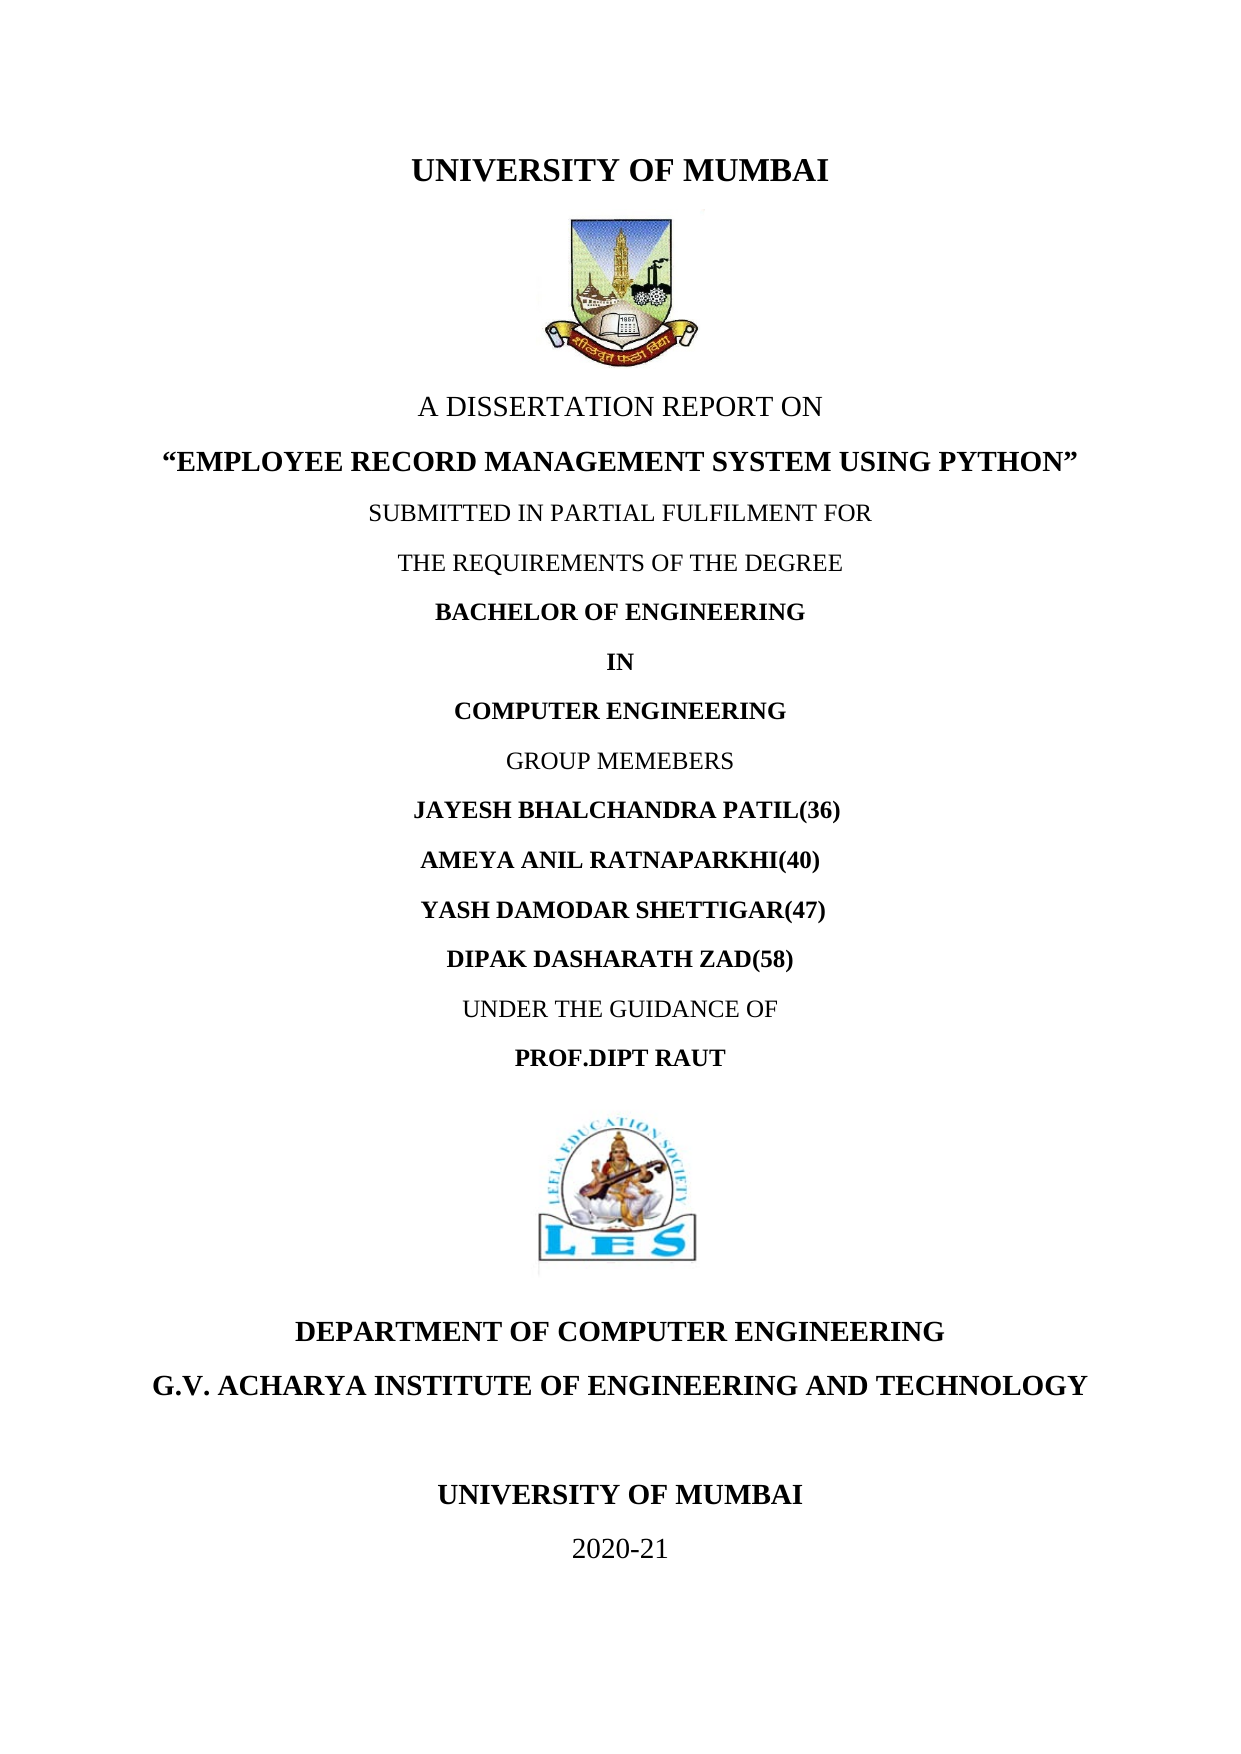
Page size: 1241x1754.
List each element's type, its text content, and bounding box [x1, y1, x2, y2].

text DEPARTMENT OF COMPUTER ENGINEERING [150, 1314, 1090, 1347]
text YASH DAMODAR SHETTIGAR(47) [150, 895, 1090, 923]
picture [472, 1093, 768, 1294]
text “EMPLOYEE RECORD MANAGEMENT SYSTEM USING PYTHON” [150, 444, 1090, 477]
text IN [150, 647, 1090, 676]
text UNIVERSITY OF MUMBAI [150, 150, 1090, 188]
text BACHELOR OF ENGINEERING [150, 597, 1090, 626]
text PROF.DIPT RAUT [150, 1043, 1090, 1072]
text GROUP MEMEBERS [150, 746, 1090, 775]
text A DISSERTATION REPORT ON [150, 389, 1090, 423]
text UNIVERSITY OF MUMBAI [150, 1477, 1090, 1511]
text G.V. ACHARYA INSTITUTE OF ENGINEERING AND TECHNOLOGY [150, 1368, 1090, 1402]
text UNDER THE GUIDANCE OF [150, 994, 1090, 1023]
text JAYESH BHALCHANDRA PATIL(36) [150, 796, 1090, 824]
text DIPAK DASHARATH ZAD(58) [150, 944, 1090, 973]
text SUBMITTED IN PARTIAL FULFILMENT FOR [150, 498, 1090, 527]
text AMEYA ANIL RATNAPARKHI(40) [150, 845, 1090, 874]
picture [535, 209, 705, 369]
text 2020-21 [150, 1531, 1090, 1565]
text THE REQUIREMENTS OF THE DEGREE [150, 548, 1090, 576]
text COMPUTER ENGINEERING [150, 696, 1090, 725]
